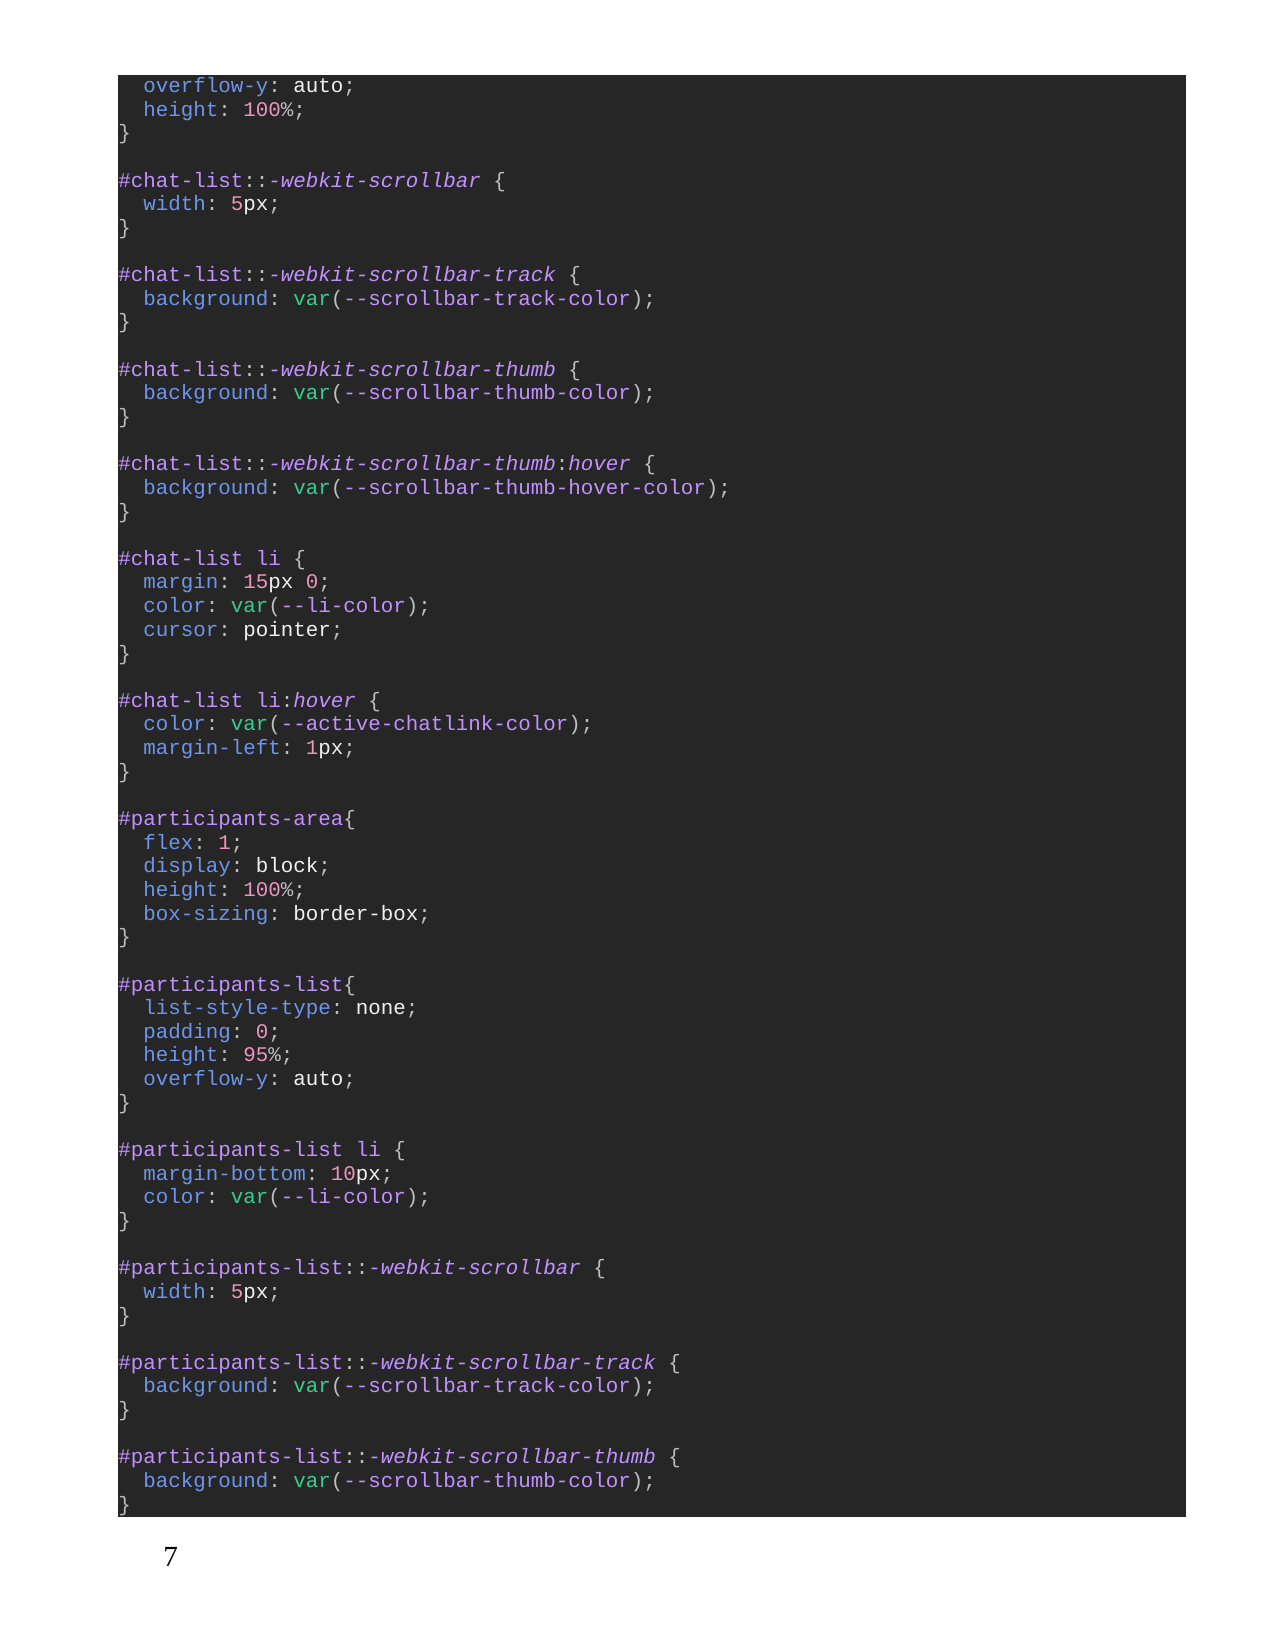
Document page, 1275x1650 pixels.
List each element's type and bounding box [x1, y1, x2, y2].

text [118, 75, 1186, 1517]
